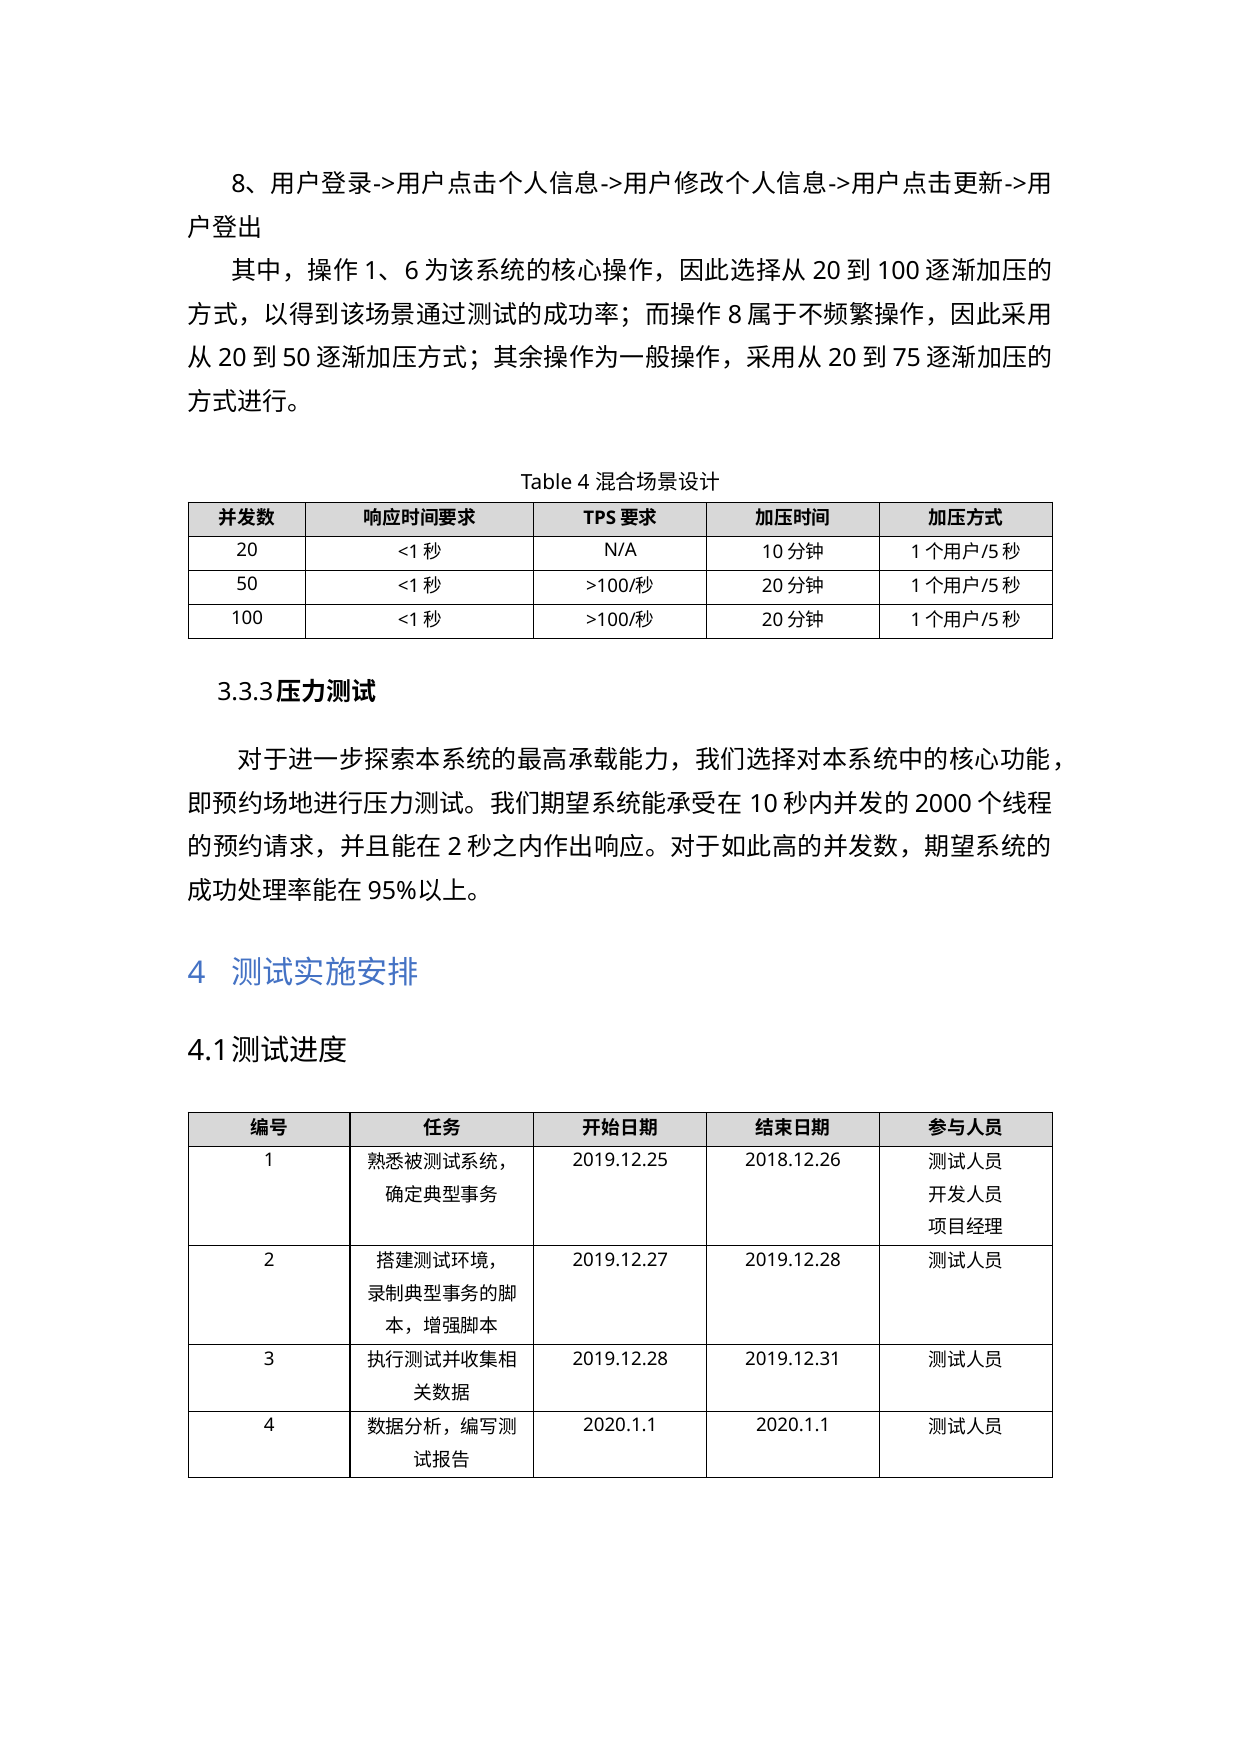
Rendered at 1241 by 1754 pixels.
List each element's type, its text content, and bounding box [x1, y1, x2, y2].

table_cell 数据分析，编写测试报告 [351, 1412, 533, 1477]
subtitle 压力测试 [217, 671, 1053, 707]
table_cell 2018.12.26 [707, 1147, 879, 1245]
table_header 加压时间 [707, 503, 879, 536]
text 对于进一步探索本系统的最高承载能力，我们选择对本系统中的核心功能，即预约场地进行压力测试。我们期望系统能承受在10秒内并发的2000个线程的预约请求，并且能在2秒之内作出响应。对于如此高的并发数，期望系统的成功处理率能在95%以上。 [187, 740, 1053, 906]
table_cell 20分钟 [707, 605, 879, 637]
table_cell 4 [189, 1412, 349, 1477]
table_cell 2019.12.28 [707, 1246, 879, 1344]
table_cell 执行测试并收集相关数据 [351, 1345, 533, 1411]
table_cell 2 [189, 1246, 349, 1344]
subtitle 测试进度 [187, 1027, 1053, 1069]
table_cell 测试人员 [880, 1345, 1052, 1411]
table_cell <1秒 [306, 571, 533, 603]
table_cell 搭建测试环境， 录制典型事务的脚本，增强脚本 [351, 1246, 533, 1344]
table_cell >100/秒 [534, 571, 706, 603]
table_header 任务 [351, 1113, 533, 1146]
subtitle 测试实施安排 [187, 947, 1053, 993]
table_cell 2019.12.28 [534, 1345, 706, 1411]
table_header 编号 [189, 1113, 349, 1146]
table_cell 100 [189, 605, 305, 637]
table_header 并发数 [189, 503, 305, 536]
table_cell 10分钟 [707, 537, 879, 569]
table_cell 2019.12.25 [534, 1147, 706, 1245]
table_cell 1个用户/5秒 [880, 571, 1052, 603]
table_cell 1 [189, 1147, 349, 1245]
table_cell 熟悉被测试系统，确定典型事务 [351, 1147, 533, 1245]
table_cell N/A [534, 537, 706, 569]
table_header 结束日期 [707, 1113, 879, 1146]
table_cell <1秒 [306, 537, 533, 569]
table_header 响应时间要求 [306, 503, 533, 536]
table_cell >100/秒 [534, 605, 706, 637]
table_cell 20 [189, 537, 305, 569]
table_cell <1秒 [306, 605, 533, 637]
table_cell 2019.12.31 [707, 1345, 879, 1411]
table_cell 2020.1.1 [534, 1412, 706, 1477]
text Table 4 混合场景设计 [187, 465, 1053, 496]
table_cell 2019.12.27 [534, 1246, 706, 1344]
list 用户登录->用户点击个人信息->用户修改个人信息->用户点击更新->用户登出 [187, 164, 1053, 243]
table_header 开始日期 [534, 1113, 706, 1146]
table_cell 2020.1.1 [707, 1412, 879, 1477]
table_cell 测试人员 [880, 1246, 1052, 1344]
table_cell 测试人员 开发人员 项目经理 [880, 1147, 1052, 1245]
table_cell 测试人员 [880, 1412, 1052, 1477]
table_cell 3 [189, 1345, 349, 1411]
table_cell 1个用户/5秒 [880, 605, 1052, 637]
table_header TPS要求 [534, 503, 706, 536]
table_cell 20分钟 [707, 571, 879, 603]
list 其中，操作1、6为该系统的核心操作，因此选择从20到100逐渐加压的方式，以得到该场景通过测试的成功率；而操作8属于不频繁操作，因此采用从20到50逐渐加压方式；其余操作为一般操作，采用从20到75逐渐加压的方式进行。 [187, 251, 1053, 417]
table_cell 1个用户/5秒 [880, 537, 1052, 569]
table_cell 50 [189, 571, 305, 603]
table_header 参与人员 [880, 1113, 1052, 1146]
table_header 加压方式 [880, 503, 1052, 536]
